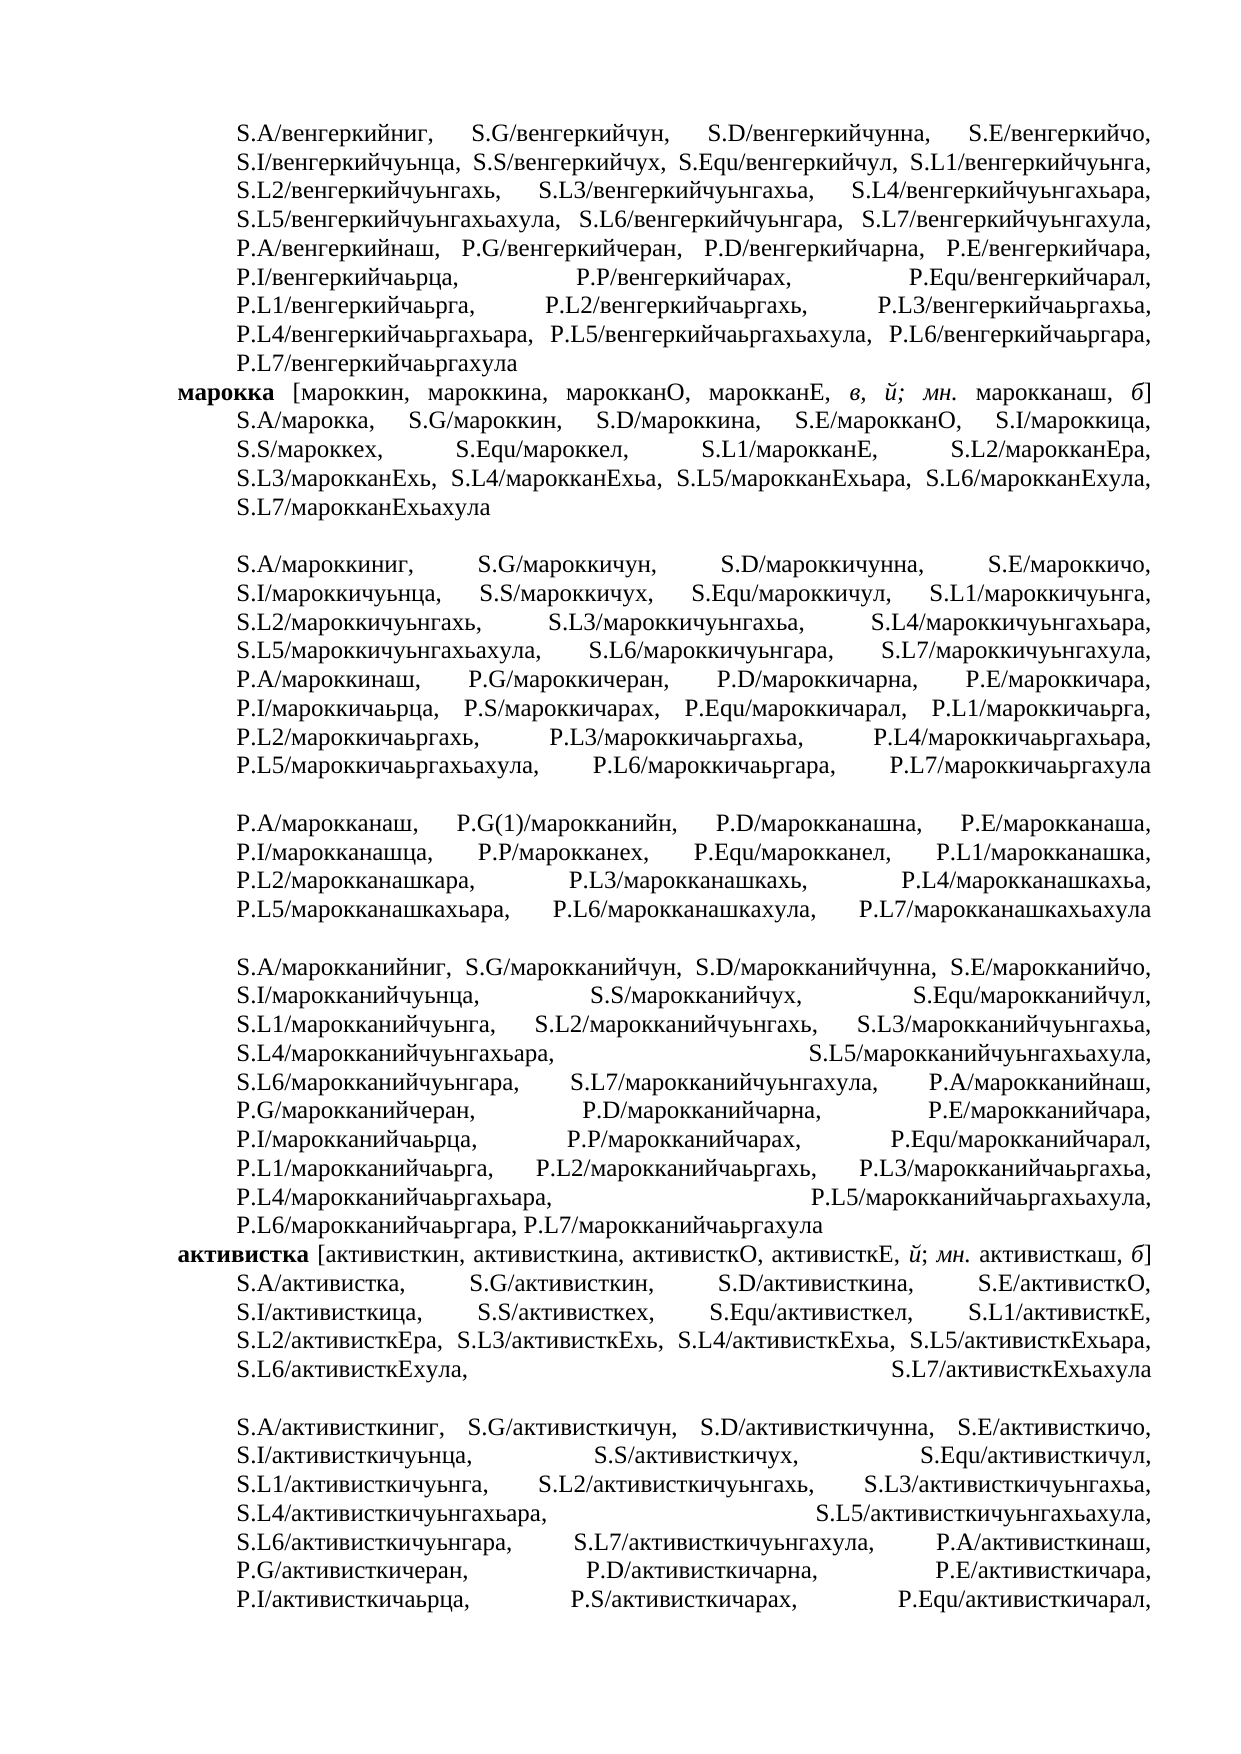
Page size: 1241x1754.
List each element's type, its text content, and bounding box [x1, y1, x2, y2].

text марокка [мароккин, мароккина, марокканО, марокканЕ, в, й; мн. марокканаш, б] S.A/марокка, S.G/мароккин, S.D/мароккина, S.E/марокканО, S.I/мароккица, S.S/мароккех, S.Equ/мароккел, S.L1/марокканЕ, S.L2/марокканЕра, S.L3/марокканЕхь, S.L4/марокканЕхьа, S.L5/марокканЕхьара, S.L6/марокканЕхула, S.L7/марокканЕхьахула S.A/мароккиниг, S.G/мароккичун, S.D/мароккичунна, S.E/мароккичо, S.I/мароккичуьнца, S.S/мароккичух, S.Equ/мароккичул, S.L1/мароккичуьнга, S.L2/мароккичуьнгахь, S.L3/мароккичуьнгахьа, S.L4/мароккичуьнгахьара, S.L5/мароккичуьнгахьахула, S.L6/мароккичуьнгара, S.L7/мароккичуьнгахула, P.A/мароккинаш, P.G/мароккичеран, P.D/мароккичарна, P.E/мароккичара, P.I/мароккичаьрца, P.S/мароккичарах, P.Equ/мароккичарал, P.L1/мароккичаьрга, P.L2/мароккичаьргахь, P.L3/мароккичаьргахьа, P.L4/мароккичаьргахьара, P.L5/мароккичаьргахьахула, P.L6/мароккичаьргара, P.L7/мароккичаьргахула P.A/марокканаш, P.G(1)/марокканийн, P.D/марокканашна, P.E/марокканаша, P.I/марокканашца, P.P/марокканех, P.Equ/марокканел, P.L1/марокканашка, P.L2/марокканашкара, P.L3/марокканашкахь, P.L4/марокканашкахьа, P.L5/марокканашкахьара, P.L6/марокканашкахула, P.L7/марокканашкахьахула S.A/марокканийниг, S.G/марокканийчун, S.D/марокканийчунна, S.E/марокканийчо, S.I/марокканийчуьнца, S.S/марокканийчух, S.Equ/марокканийчул, S.L1/марокканийчуьнга, S.L2/марокканийчуьнгахь, S.L3/марокканийчуьнгахьа, S.L4/марокканийчуьнгахьара, S.L5/марокканийчуьнгахьахула, S.L6/марокканийчуьнгара, S.L7/марокканийчуьнгахула, P.A/марокканийнаш, P.G/марокканийчеран, P.D/марокканийчарна, P.E/марокканийчара, P.I/марокканийчаьрца, P.P/марокканийчарах, P.Equ/марокканийчарал, P.L1/марокканийчаьрга, P.L2/марокканийчаьргахь, P.L3/марокканийчаьргахьа, P.L4/марокканийчаьргахьара, P.L5/марокканийчаьргахьахула, P.L6/марокканийчаьргара, P.L7/марокканийчаьргахула [177, 377, 1152, 1239]
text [177, 118, 1152, 377]
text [177, 1239, 1152, 1613]
